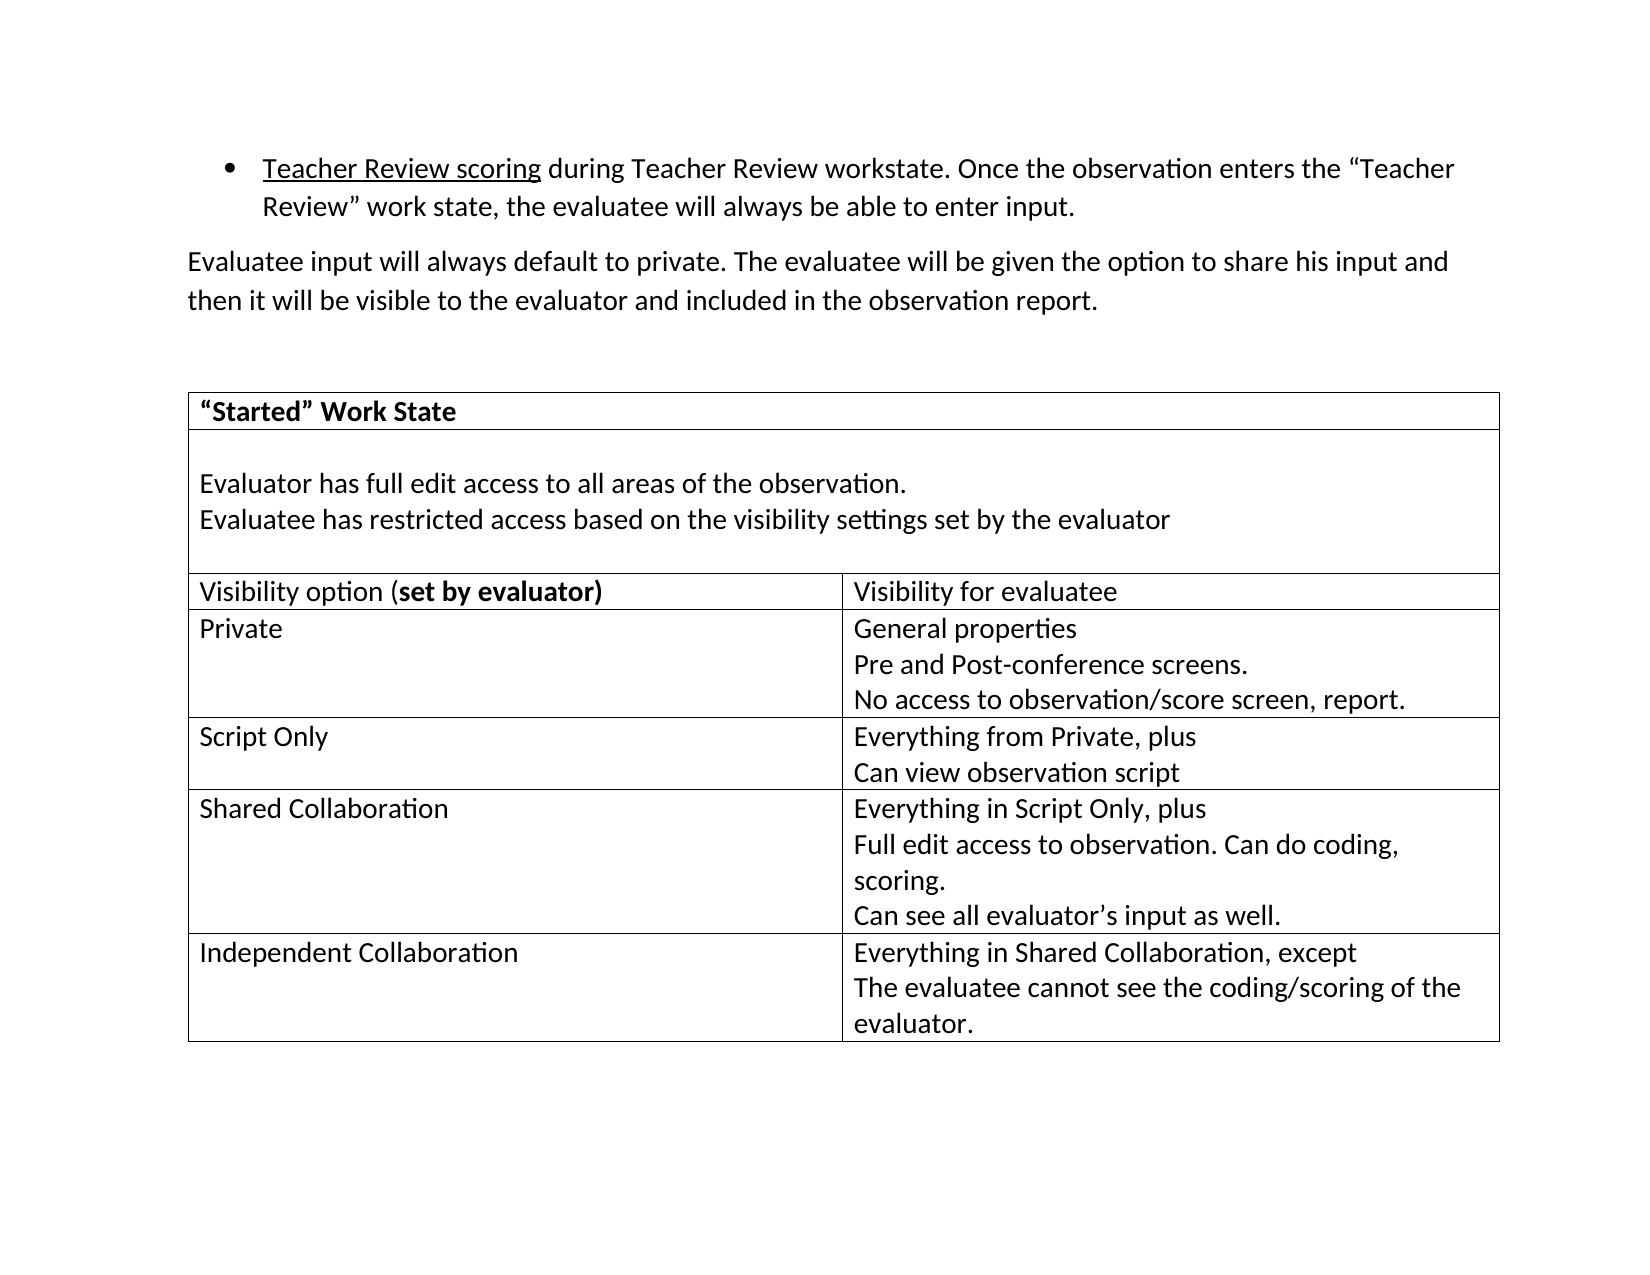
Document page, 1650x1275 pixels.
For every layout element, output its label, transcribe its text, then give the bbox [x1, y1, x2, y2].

table_cell Script Only [189, 718, 842, 789]
table_cell Shared Collaboration [189, 790, 842, 933]
table_cell General properties Pre and Post-conference screens. No access to observation/score screen, report. [843, 610, 1499, 717]
table_cell Everything in Script Only, plus Full edit access to observation. Can do coding, scoring. Can see all evaluator’s input as well. [843, 790, 1499, 933]
text Evaluatee input will always default to private. The evaluatee will be given the option to share his input and then it will be visible to the evaluator and included in the observation report. [187, 243, 1500, 318]
table_header “Started” Work State [189, 393, 1499, 429]
table_cell Private [189, 610, 842, 717]
table_cell Everything in Shared Collaboration, except The evaluatee cannot see the coding/scoring of the evaluator. [843, 934, 1499, 1041]
table_cell Visibility option (set by evaluator) [189, 574, 842, 609]
table_cell Visibility for evaluatee [843, 574, 1499, 609]
table_cell Everything from Private, plus Can view observation script [843, 718, 1499, 789]
table_cell Independent Collaboration [189, 934, 842, 1041]
table_cell Evaluator has full edit access to all areas of the observation. Evaluatee has restricted access based on the visibility settings set by the evaluator [189, 430, 1499, 572]
list Teacher Review scoring during Teacher Review workstate. Once the observation enters the “Teacher Review” work state, the evaluatee will always be able to enter input. [225, 150, 1500, 224]
